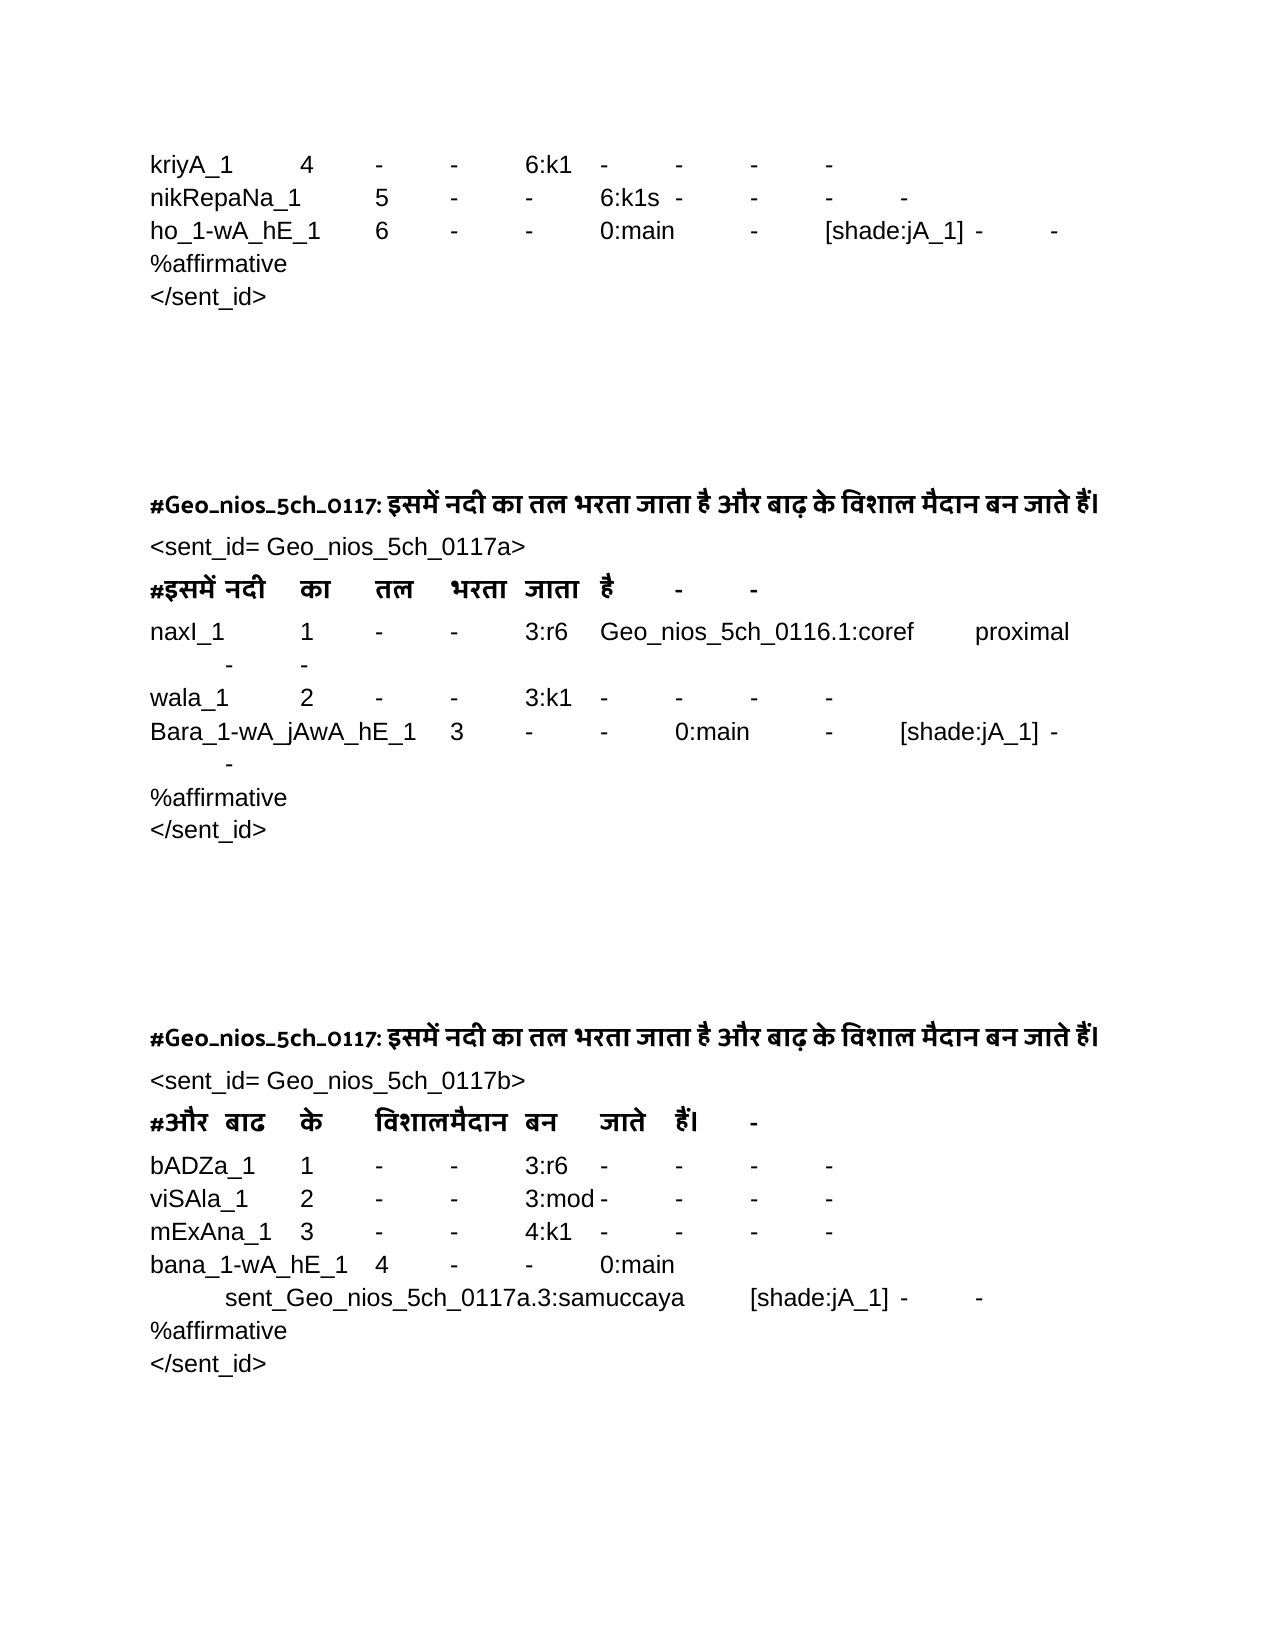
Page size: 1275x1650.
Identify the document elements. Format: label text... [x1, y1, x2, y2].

text #Geo_nios_5ch_0117: इसमें नदी का तल भरता जाता है और बाढ़ के विशाल मैदान बन जाते हैं। [150, 1014, 1125, 1059]
text wala_1 2 - - 3:k1 - - - - [150, 683, 1125, 712]
text mExAna_1 3 - - 4:k1 - - - - [150, 1217, 1125, 1246]
text %affirmative [150, 1316, 1125, 1345]
text %affirmative [150, 782, 1125, 811]
text </sent_id> [150, 1349, 1125, 1378]
text #इसमें नदी का तल भरता जाता है - - [150, 565, 1125, 611]
text </sent_id> [150, 816, 1125, 844]
text viSAla_1 2 - - 3:mod - - - - [150, 1184, 1125, 1213]
text %affirmative [150, 249, 1125, 278]
text bADZa_1 1 - - 3:r6 - - - - [150, 1151, 1125, 1179]
text bana_1-wA_hE_1 4 - - 0:main sent_Geo_nios_5ch_0117a.3:samuccaya [shade:jA_1] - - [150, 1250, 1125, 1312]
text ho_1-wA_hE_1 6 - - 0:main - [shade:jA_1] - - [150, 216, 1125, 245]
text <sent_id= Geo_nios_5ch_0117b> [150, 1066, 1125, 1094]
text kriyA_1 4 - - 6:k1 - - - - [150, 150, 1125, 179]
text #और बाढ के विशाल मैदान बन जाते हैं। - [150, 1099, 1125, 1144]
text <sent_id= Geo_nios_5ch_0117a> [150, 532, 1125, 561]
text naxI_1 1 - - 3:r6 Geo_nios_5ch_0116.1:coref proximal - - [150, 617, 1125, 679]
text Bara_1-wA_jAwA_hE_1 3 - - 0:main - [shade:jA_1] - - [150, 716, 1125, 778]
text nikRepaNa_1 5 - - 6:k1s - - - - [150, 183, 1125, 212]
text </sent_id> [150, 282, 1125, 311]
text #Geo_nios_5ch_0117: इसमें नदी का तल भरता जाता है और बाढ़ के विशाल मैदान बन जाते हैं। [150, 480, 1125, 526]
